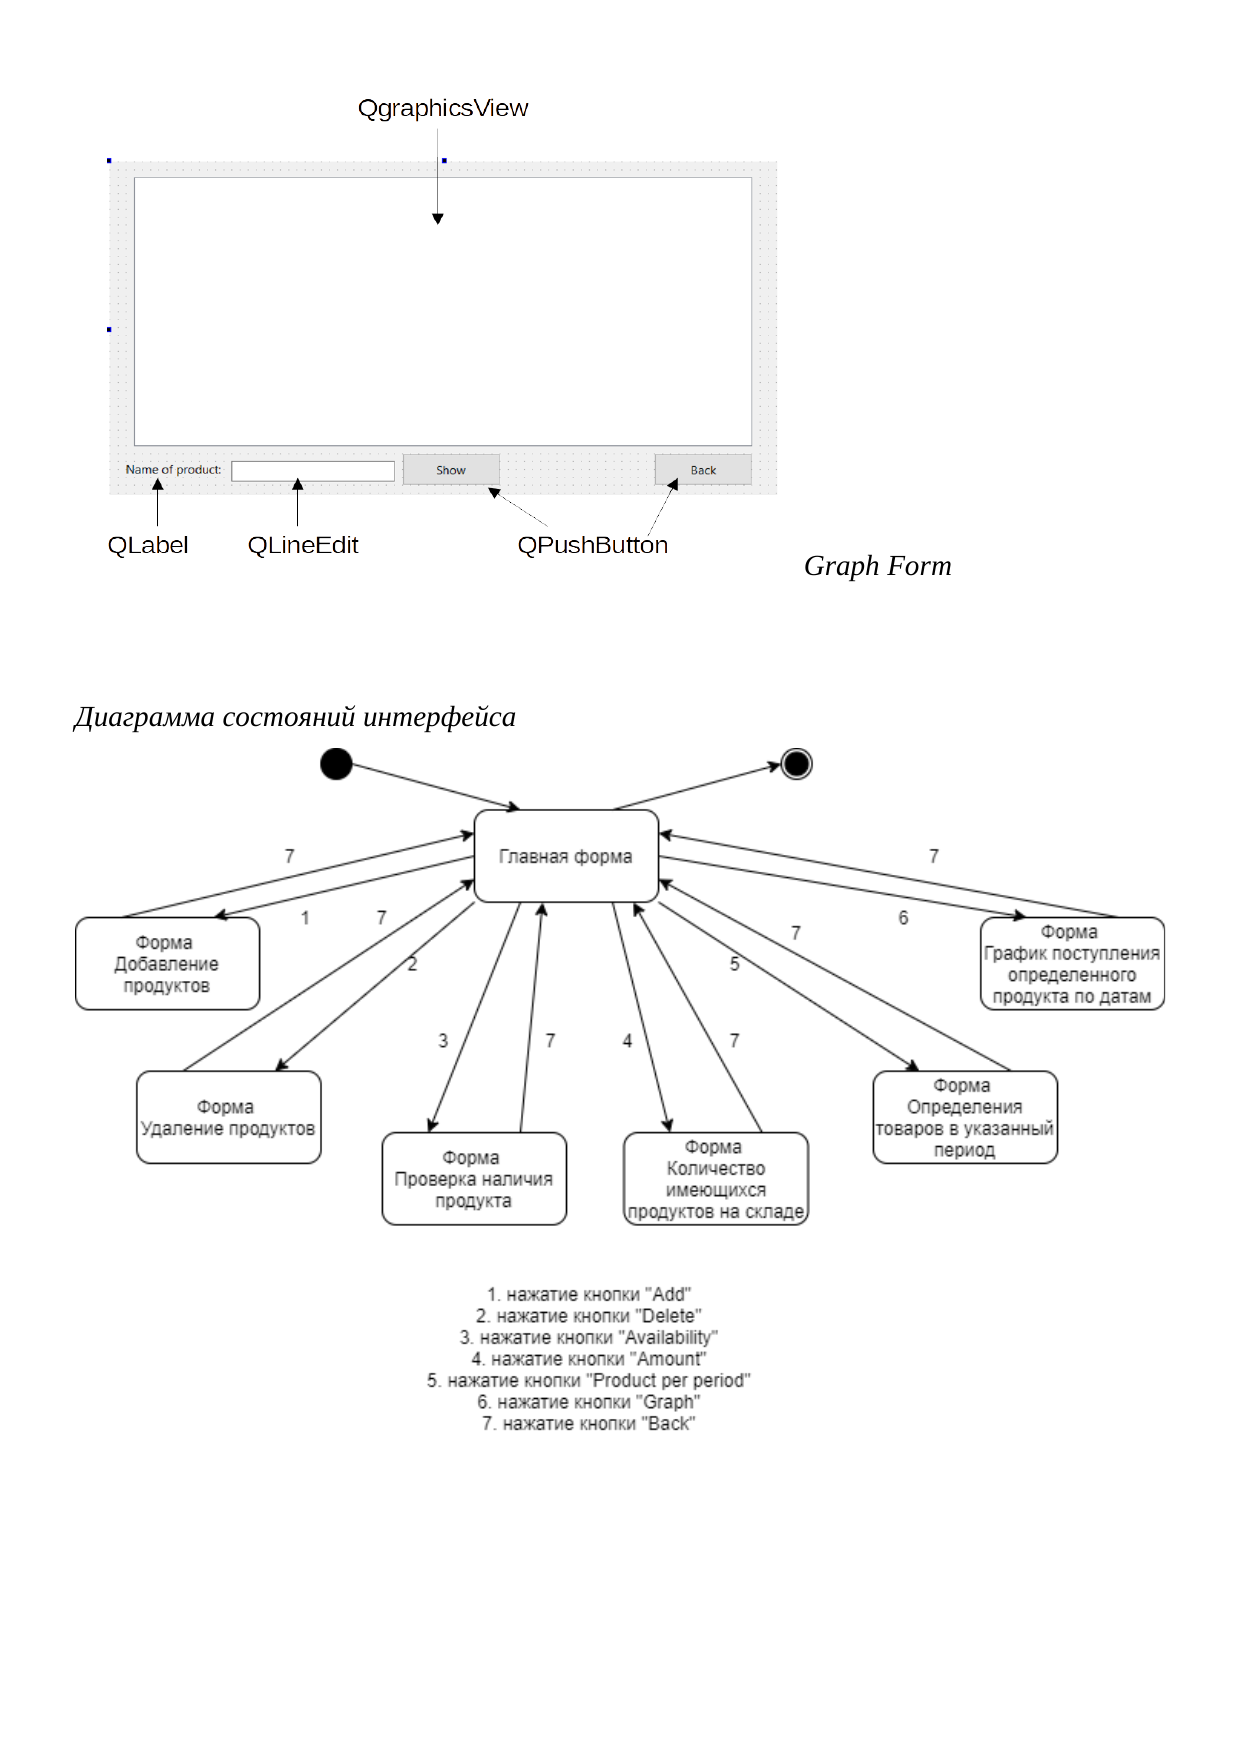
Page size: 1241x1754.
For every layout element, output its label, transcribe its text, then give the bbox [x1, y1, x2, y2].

picture [75, 748, 1166, 1441]
text Диаграмма состояний интерфейса [75, 699, 1165, 732]
picture [75, 75, 797, 576]
